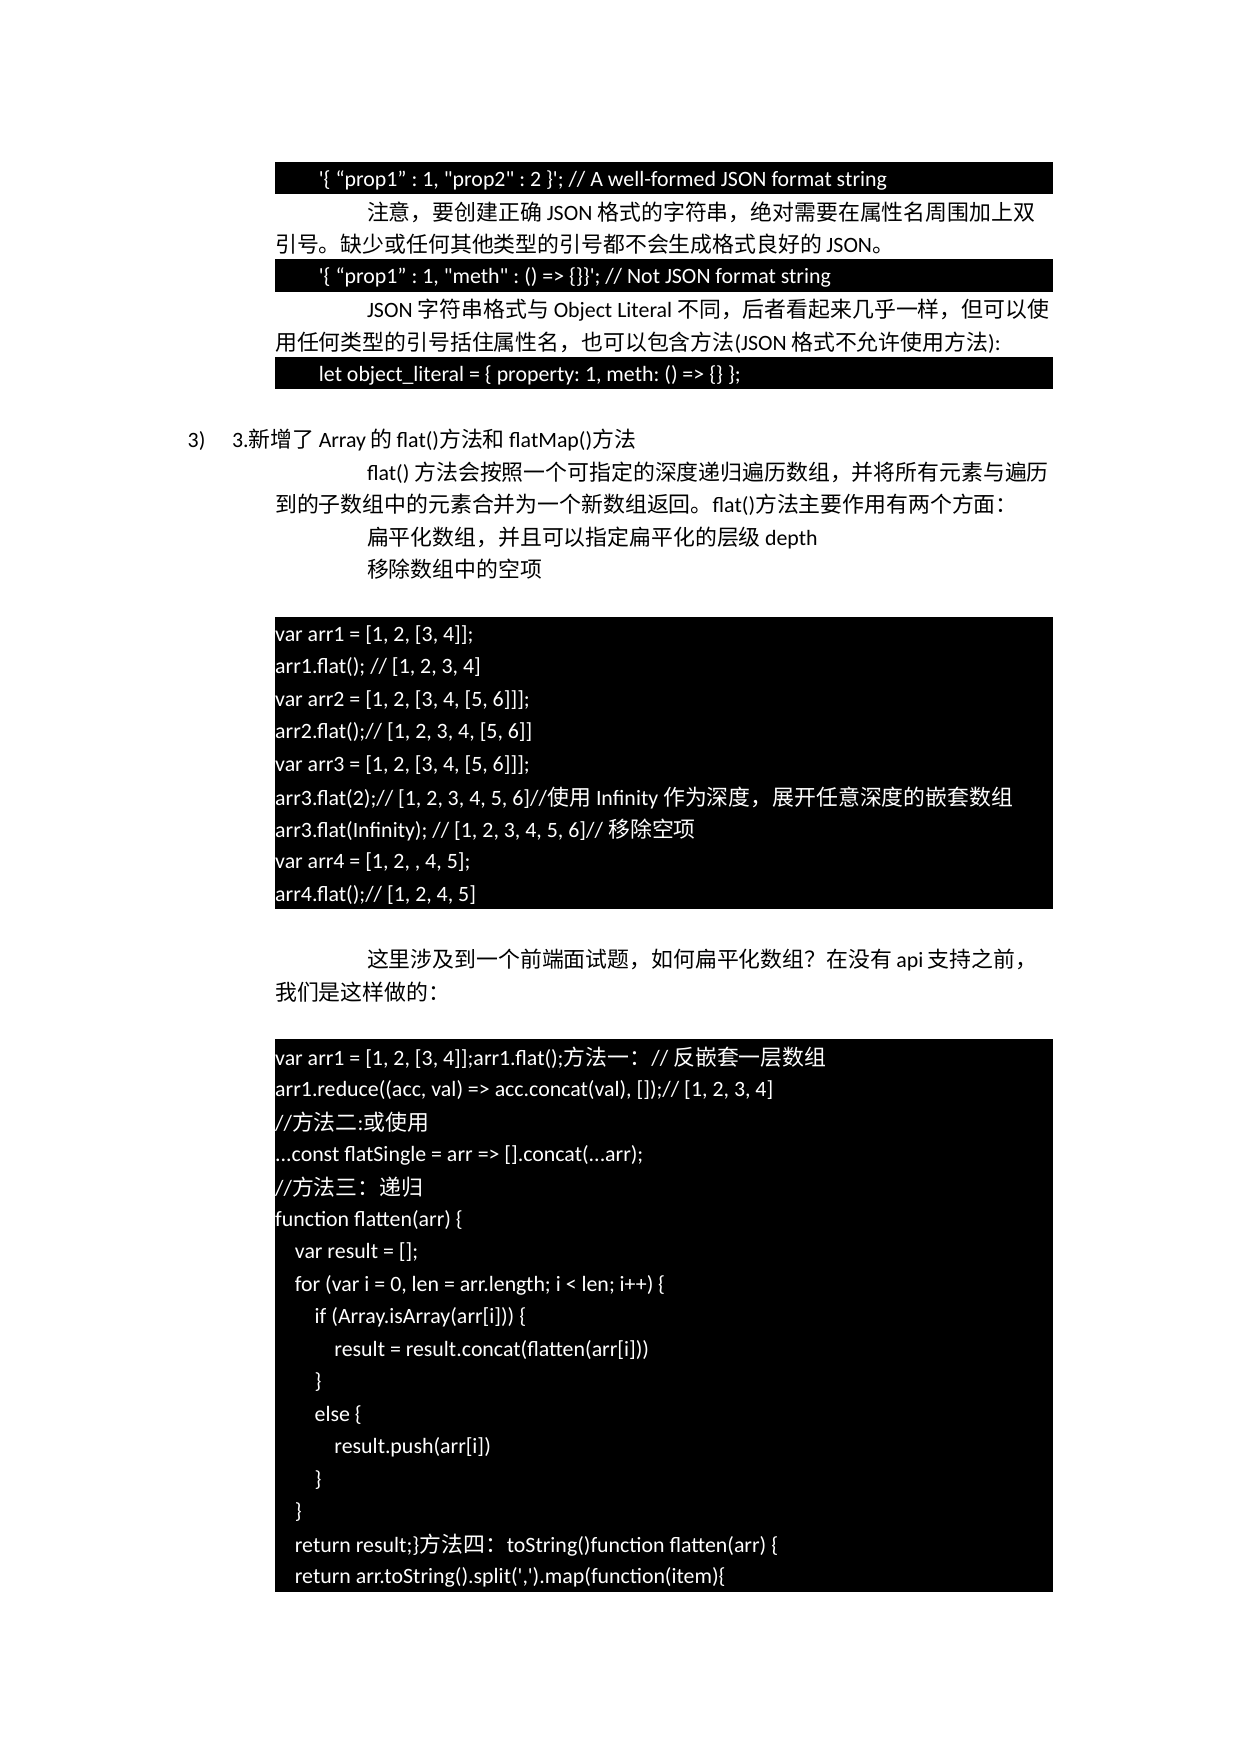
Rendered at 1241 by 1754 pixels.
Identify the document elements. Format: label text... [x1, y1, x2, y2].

text arr4.flat();// [1, 2, 4, 5] [275, 877, 1053, 909]
text 移除数组中的空项 [275, 552, 1053, 584]
text 3.新增了Array的flat()方法和flatMap()方法 [187, 422, 1053, 454]
text '{ “prop1” : 1, "meth" : () => {}}'; // Not JSON format string [275, 259, 1053, 292]
text flat() 方法会按照一个可指定的深度递归遍历数组，并将所有元素与遍历到的子数组中的元素合并为一个新数组返回。flat()方法主要作用有两个方面： [275, 454, 1053, 519]
text '{ “prop1” : 1, "prop2" : 2 }'; // A well-formed JSON format string [275, 162, 1053, 194]
text JSON 字符串格式与 Object Literal 不同，后者看起来几乎一样，但可以使用任何类型的引号括住属性名，也可以包含方法(JSON格式不允许使用方法): [275, 292, 1053, 357]
text return result;}方法四：toString()function flatten(arr) { [275, 1527, 1053, 1559]
text var result = []; [275, 1234, 1053, 1267]
text arr1.reduce((acc, val) => acc.concat(val), []);// [1, 2, 3, 4] [275, 1072, 1053, 1104]
text result.push(arr[i]) [275, 1429, 1053, 1462]
text var arr3 = [1, 2, [3, 4, [5, 6]]]; [275, 747, 1053, 779]
text return arr.toString().split(',').map(function(item){ [275, 1559, 1053, 1592]
text function flatten(arr) { [275, 1202, 1053, 1234]
text ...const flatSingle = arr => [].concat(...arr); [275, 1137, 1053, 1169]
text 这里涉及到一个前端面试题，如何扁平化数组？在没有api支持之前，我们是这样做的： [275, 942, 1053, 1007]
text var arr2 = [1, 2, [3, 4, [5, 6]]]; [275, 682, 1053, 714]
text else { [275, 1397, 1053, 1429]
text let object_literal = { property: 1, meth: () => {} }; [275, 357, 1053, 389]
text var arr1 = [1, 2, [3, 4]]; [275, 617, 1053, 649]
text 扁平化数组，并且可以指定扁平化的层级depth [275, 519, 1053, 552]
text //方法三：递归 [275, 1169, 1053, 1202]
text var arr4 = [1, 2, , 4, 5]; [275, 844, 1053, 877]
text arr3.flat(2);// [1, 2, 3, 4, 5, 6]//使用 Infinity 作为深度，展开任意深度的嵌套数组arr3.flat(Infinity); // [1, 2, 3, 4, 5, 6]// 移除空项 [275, 779, 1053, 844]
text } [275, 1494, 1053, 1527]
text 注意，要创建正确 JSON 格式的字符串，绝对需要在属性名周围加上双引号。缺少或任何其他类型的引号都不会生成格式良好的JSON。 [275, 194, 1053, 259]
text var arr1 = [1, 2, [3, 4]];arr1.flat();方法一：// 反嵌套一层数组 [275, 1039, 1053, 1072]
text result = result.concat(flatten(arr[i])) [275, 1332, 1053, 1364]
text arr1.flat(); // [1, 2, 3, 4] [275, 649, 1053, 682]
text for (var i = 0, len = arr.length; i < len; i++) { [275, 1267, 1053, 1299]
text //方法二:或使用 [275, 1104, 1053, 1137]
text } [275, 1462, 1053, 1494]
text } [275, 1364, 1053, 1397]
text if (Array.isArray(arr[i])) { [275, 1299, 1053, 1332]
text arr2.flat();// [1, 2, 3, 4, [5, 6]] [275, 714, 1053, 747]
